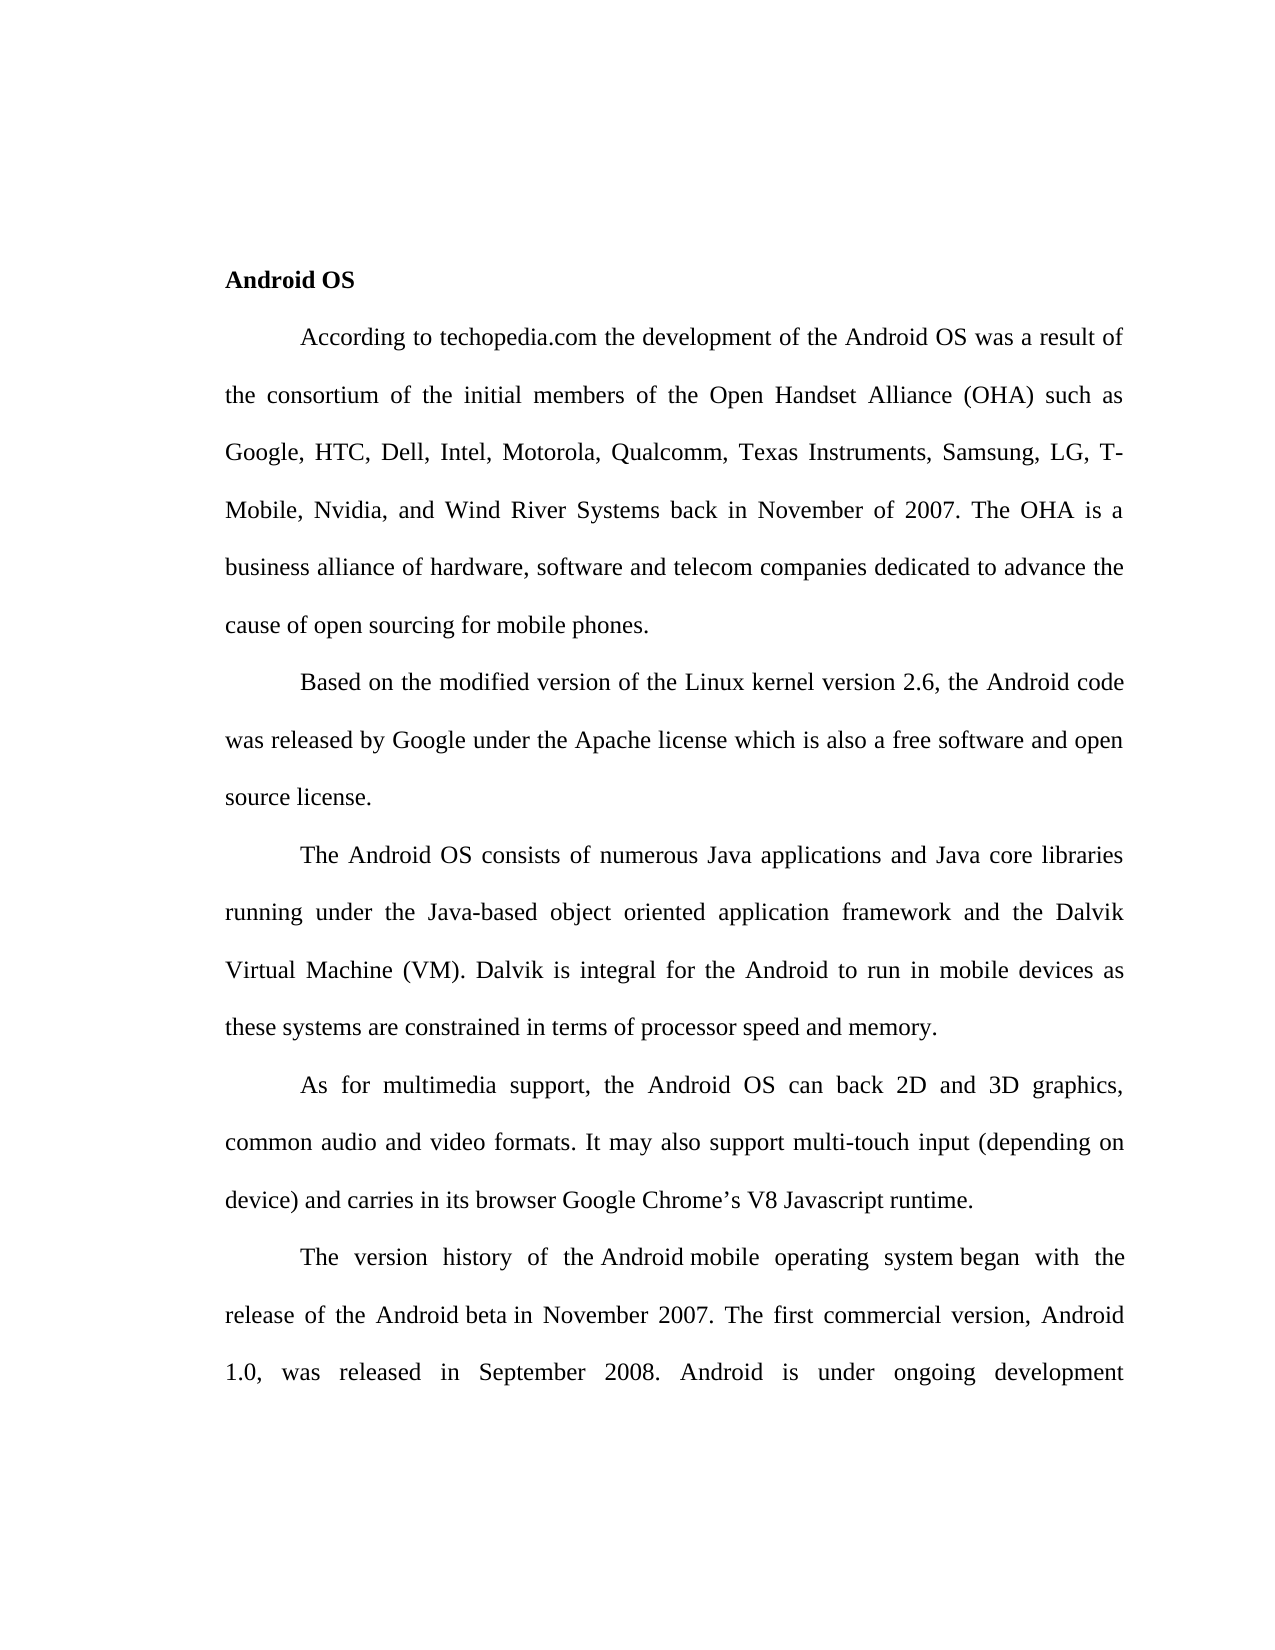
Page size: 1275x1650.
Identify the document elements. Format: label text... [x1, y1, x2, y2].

text Based on the modified version of the Linux kernel version 2.6, the Android code was released by Google under the Apache license which is also a free software and open source license. [225, 667, 1125, 811]
text Android OS [225, 265, 1125, 294]
text As for multimedia support, the Android OS can back 2D and 3D graphics, common audio and video formats. It may also support multi-touch input (depending on device) and carries in its browser Google Chrome’s V8 Javascript runtime. [225, 1070, 1125, 1214]
text The Android OS consists of numerous Java applications and Java core libraries running under the Java-based object oriented application framework and the Dalvik Virtual Machine (VM). Dalvik is integral for the Android to run in mobile devices as these systems are constrained in terms of processor speed and memory. [225, 840, 1125, 1041]
text According to techopedia.com the development of the Android OS was a result of the consortium of the initial members of the Open Handset Alliance (OHA) such as Google, HTC, Dell, Intel, Motorola, Qualcomm, Texas Instruments, Samsung, LG, T-Mobile, Nvidia, and Wind River Systems back in November of 2007. The OHA is a business alliance of hardware, software and telecom companies dedicated to advance the cause of open sourcing for mobile phones. [225, 322, 1125, 639]
